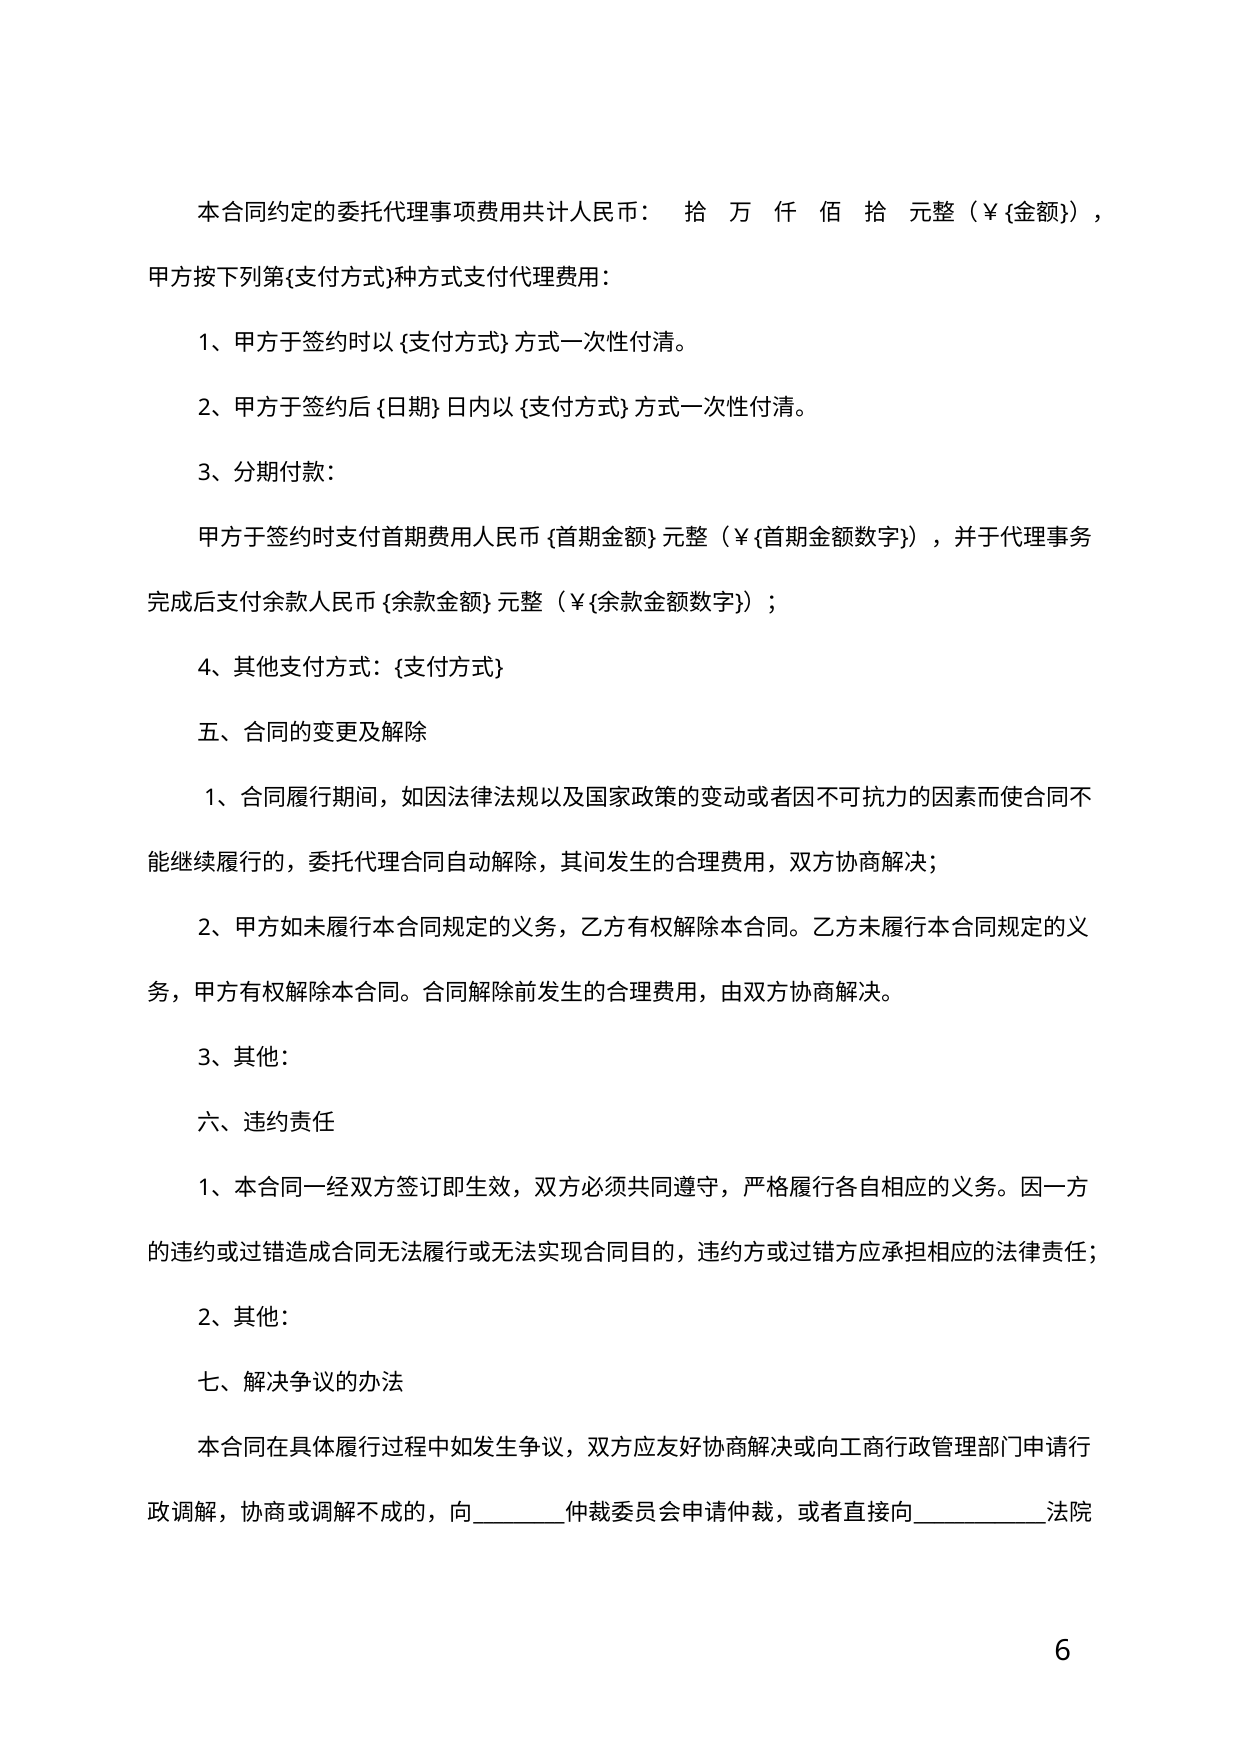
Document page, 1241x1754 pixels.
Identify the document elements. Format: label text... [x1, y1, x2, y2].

text 六、违约责任 [148, 1088, 1092, 1153]
text 4、其他支付方式：{支付方式} [148, 633, 1092, 698]
text 1、本合同一经双方签订即生效，双方必须共同遵守，严格履行各自相应的义务。因一方的违约或过错造成合同无法履行或无法实现合同目的，违约方或过错方应承担相应的法律责任； [148, 1153, 1092, 1283]
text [148, 1413, 1092, 1543]
text 3、其他： [148, 1023, 1092, 1088]
text 五、合同的变更及解除 [148, 698, 1092, 763]
text 2、其他： [148, 1283, 1092, 1348]
text 1、合同履行期间，如因法律法规以及国家政策的变动或者因不可抗力的因素而使合同不能继续履行的，委托代理合同自动解除，其间发生的合理费用，双方协商解决； [148, 763, 1092, 893]
text 1、甲方于签约时以 {支付方式} 方式一次性付清。 [148, 308, 1092, 373]
text 2、甲方于签约后 {日期} 日内以 {支付方式} 方式一次性付清。 [148, 373, 1092, 438]
text 3、分期付款： [148, 438, 1092, 503]
text 七、解决争议的办法 [148, 1348, 1092, 1413]
text 本合同约定的委托代理事项费用共计人民币： 拾 万 仟 佰 拾 元整（￥{金额}），甲方按下列第{支付方式}种方式支付代理费用： [148, 178, 1092, 308]
text 甲方于签约时支付首期费用人民币 {首期金额} 元整（￥{首期金额数字}），并于代理事务完成后支付余款人民币 {余款金额} 元整（￥{余款金额数字}）； [148, 503, 1092, 633]
text 2、甲方如未履行本合同规定的义务，乙方有权解除本合同。乙方未履行本合同规定的义务，甲方有权解除本合同。合同解除前发生的合理费用，由双方协商解决。 [148, 893, 1092, 1023]
